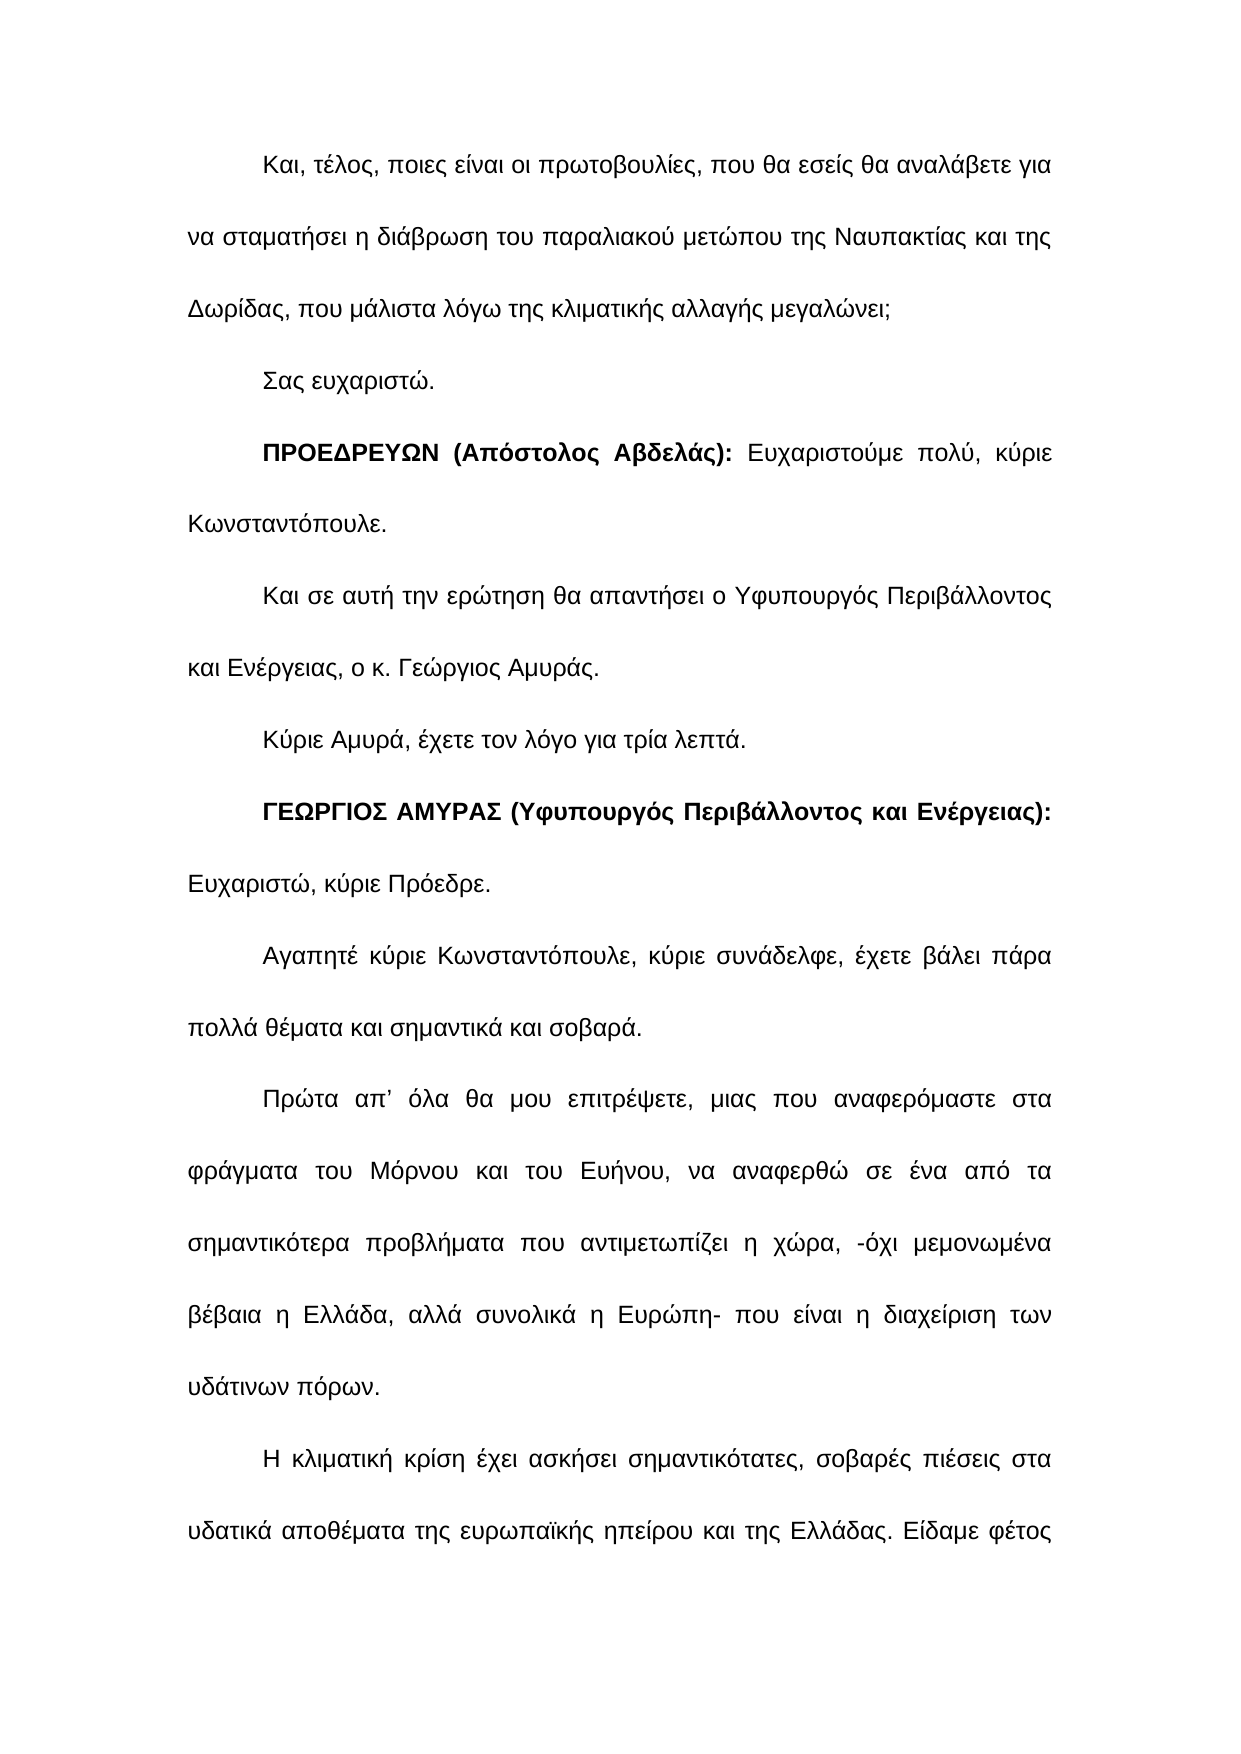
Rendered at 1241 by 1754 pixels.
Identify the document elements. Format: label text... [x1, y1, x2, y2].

text Κύριε Αμυρά, έχετε τον λόγο για τρία λεπτά. [187, 725, 1053, 754]
text Και σε αυτή την ερώτηση θα απαντήσει ο Υφυπουργός Περιβάλλοντος και Ενέργειας, ο κ. Γεώργιος Αμυράς. [187, 581, 1053, 682]
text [187, 1444, 1053, 1544]
text Σας ευχαριστώ. [187, 366, 1053, 394]
text ΠΡΟΕΔΡΕΥΩΝ (Απόστολος Αβδελάς): Ευχαριστούμε πολύ, κύριε Κωνσταντόπουλε. [187, 437, 1053, 538]
text ΓΕΩΡΓΙΟΣ ΑΜΥΡΑΣ (Υφυπουργός Περιβάλλοντος και Ενέργειας): Ευχαριστώ, κύριε Πρόεδρε. [187, 797, 1053, 897]
text Πρώτα απ’ όλα θα μου επιτρέψετε, μιας που αναφερόμαστε στα φράγματα του Μόρνου και του Ευήνου, να αναφερθώ σε ένα από τα σημαντικότερα προβλήματα που αντιμετωπίζει η χώρα, -όχι μεμονωμένα βέβαια η Ελλάδα, αλλά συνολικά η Ευρώπη- που είναι η διαχείριση των υδάτινων πόρων. [187, 1084, 1053, 1401]
text Αγαπητέ κύριε Κωνσταντόπουλε, κύριε συνάδελφε, έχετε βάλει πάρα πολλά θέματα και σημαντικά και σοβαρά. [187, 941, 1053, 1041]
text Και, τέλος, ποιες είναι οι πρωτοβουλίες, που θα εσείς θα αναλάβετε για να σταματήσει η διάβρωση του παραλιακού μετώπου της Ναυπακτίας και της Δωρίδας, που μάλιστα λόγω της κλιματικής αλλαγής μεγαλώνει; [187, 150, 1053, 322]
